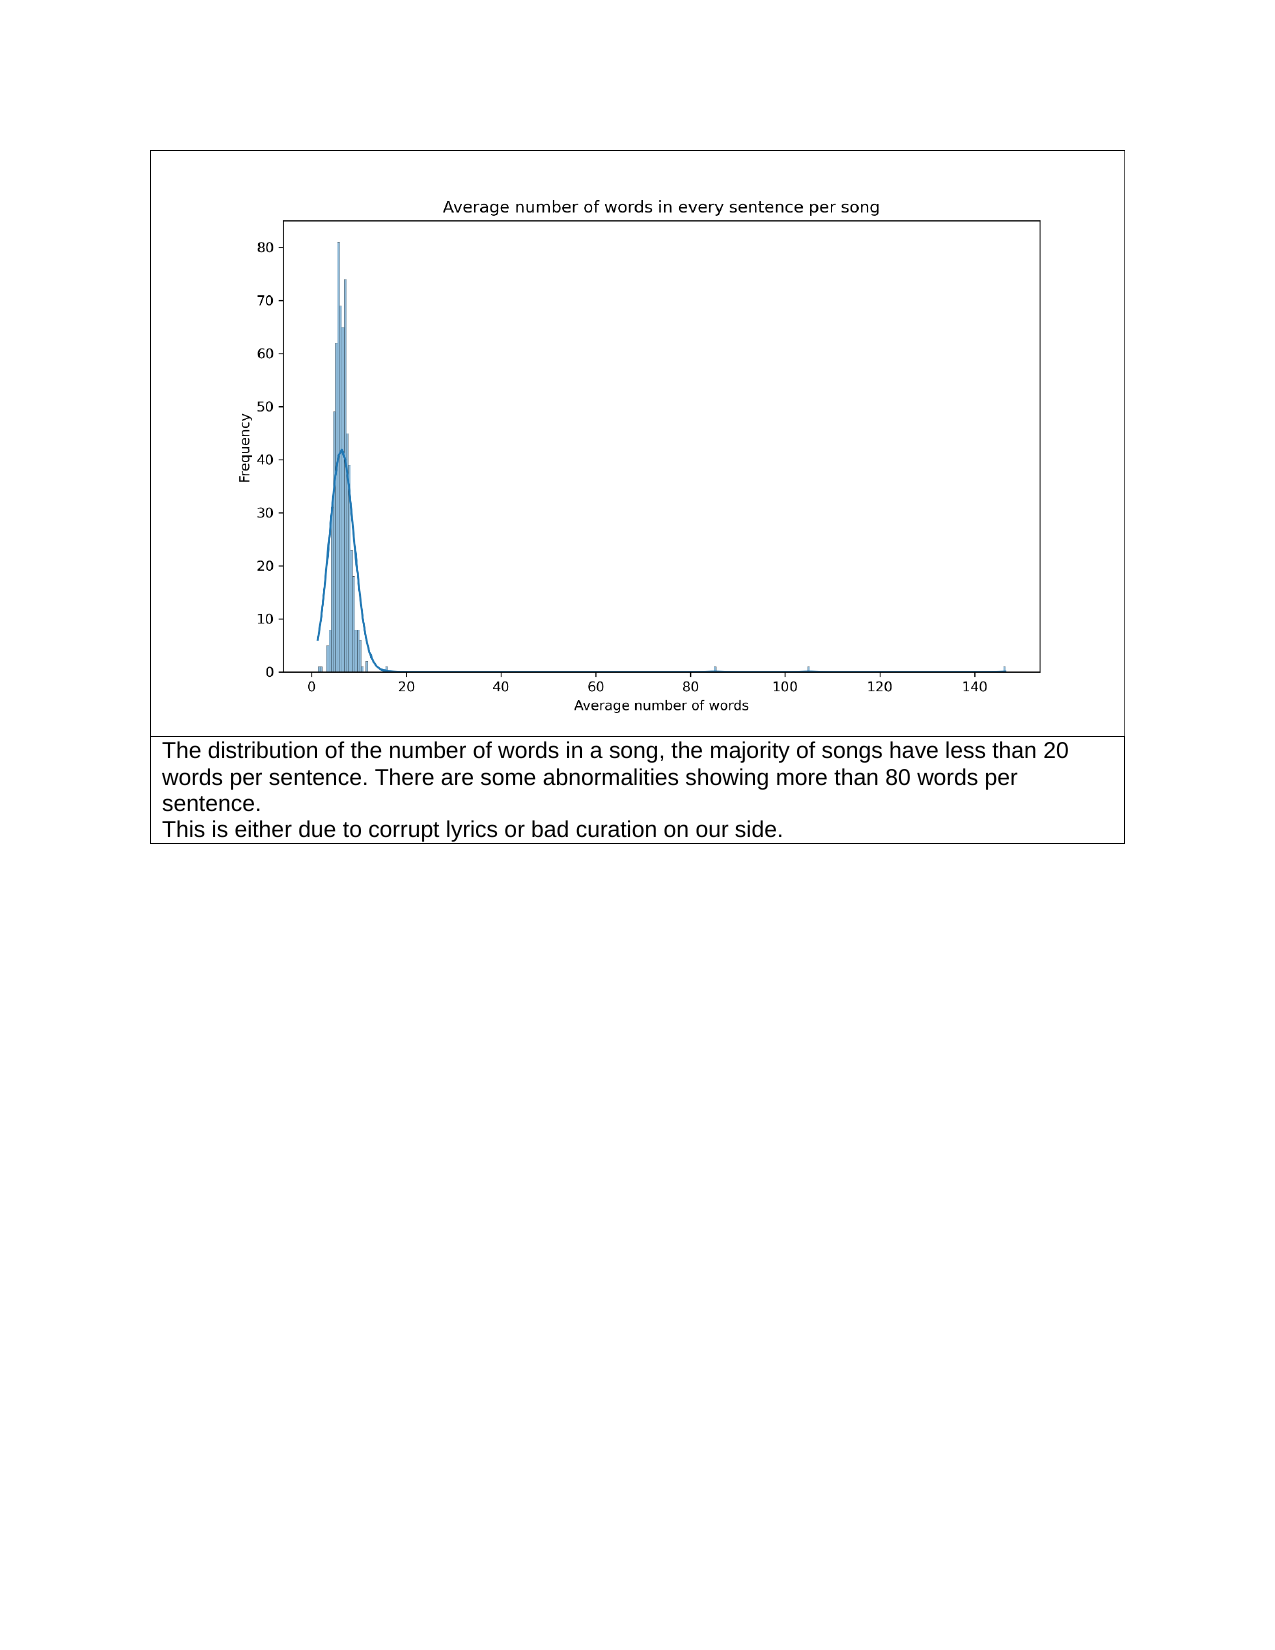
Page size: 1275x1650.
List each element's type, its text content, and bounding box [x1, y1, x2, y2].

table_header [151, 151, 161, 736]
table_cell The distribution of the number of words in a song, the majority of songs have less than 20 words per sentence. There are some abnormalities showing more than 80 words per sentence. This is either due to corrupt lyrics or bad curation on our side. [151, 737, 1124, 842]
picture [161, 151, 1125, 736]
